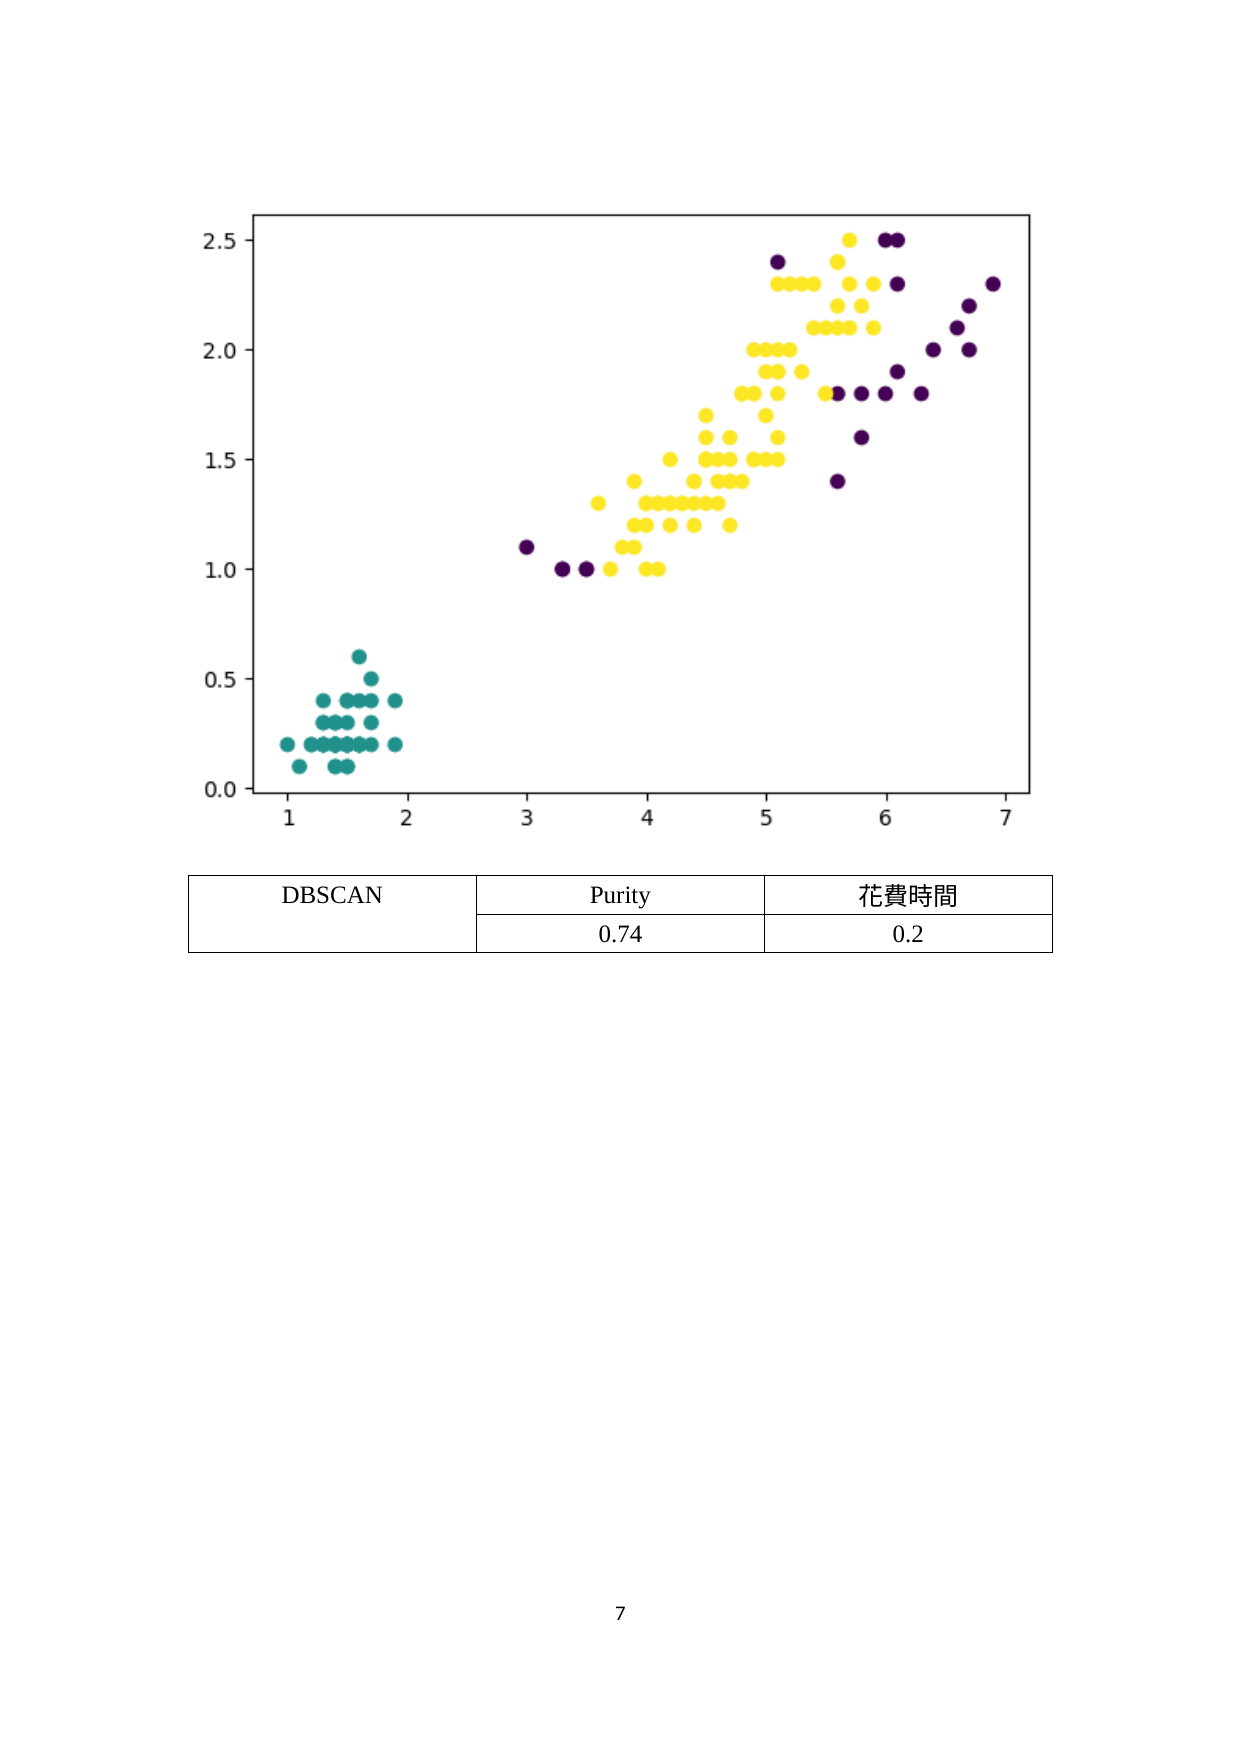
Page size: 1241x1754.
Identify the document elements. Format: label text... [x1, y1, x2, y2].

table_cell 0.2 [765, 915, 1052, 952]
table_cell 0.74 [477, 915, 764, 952]
table_header Purity [477, 876, 764, 913]
table_header 花費時間 [765, 876, 1052, 913]
picture [187, 200, 1043, 846]
table_header DBSCAN [189, 876, 476, 952]
